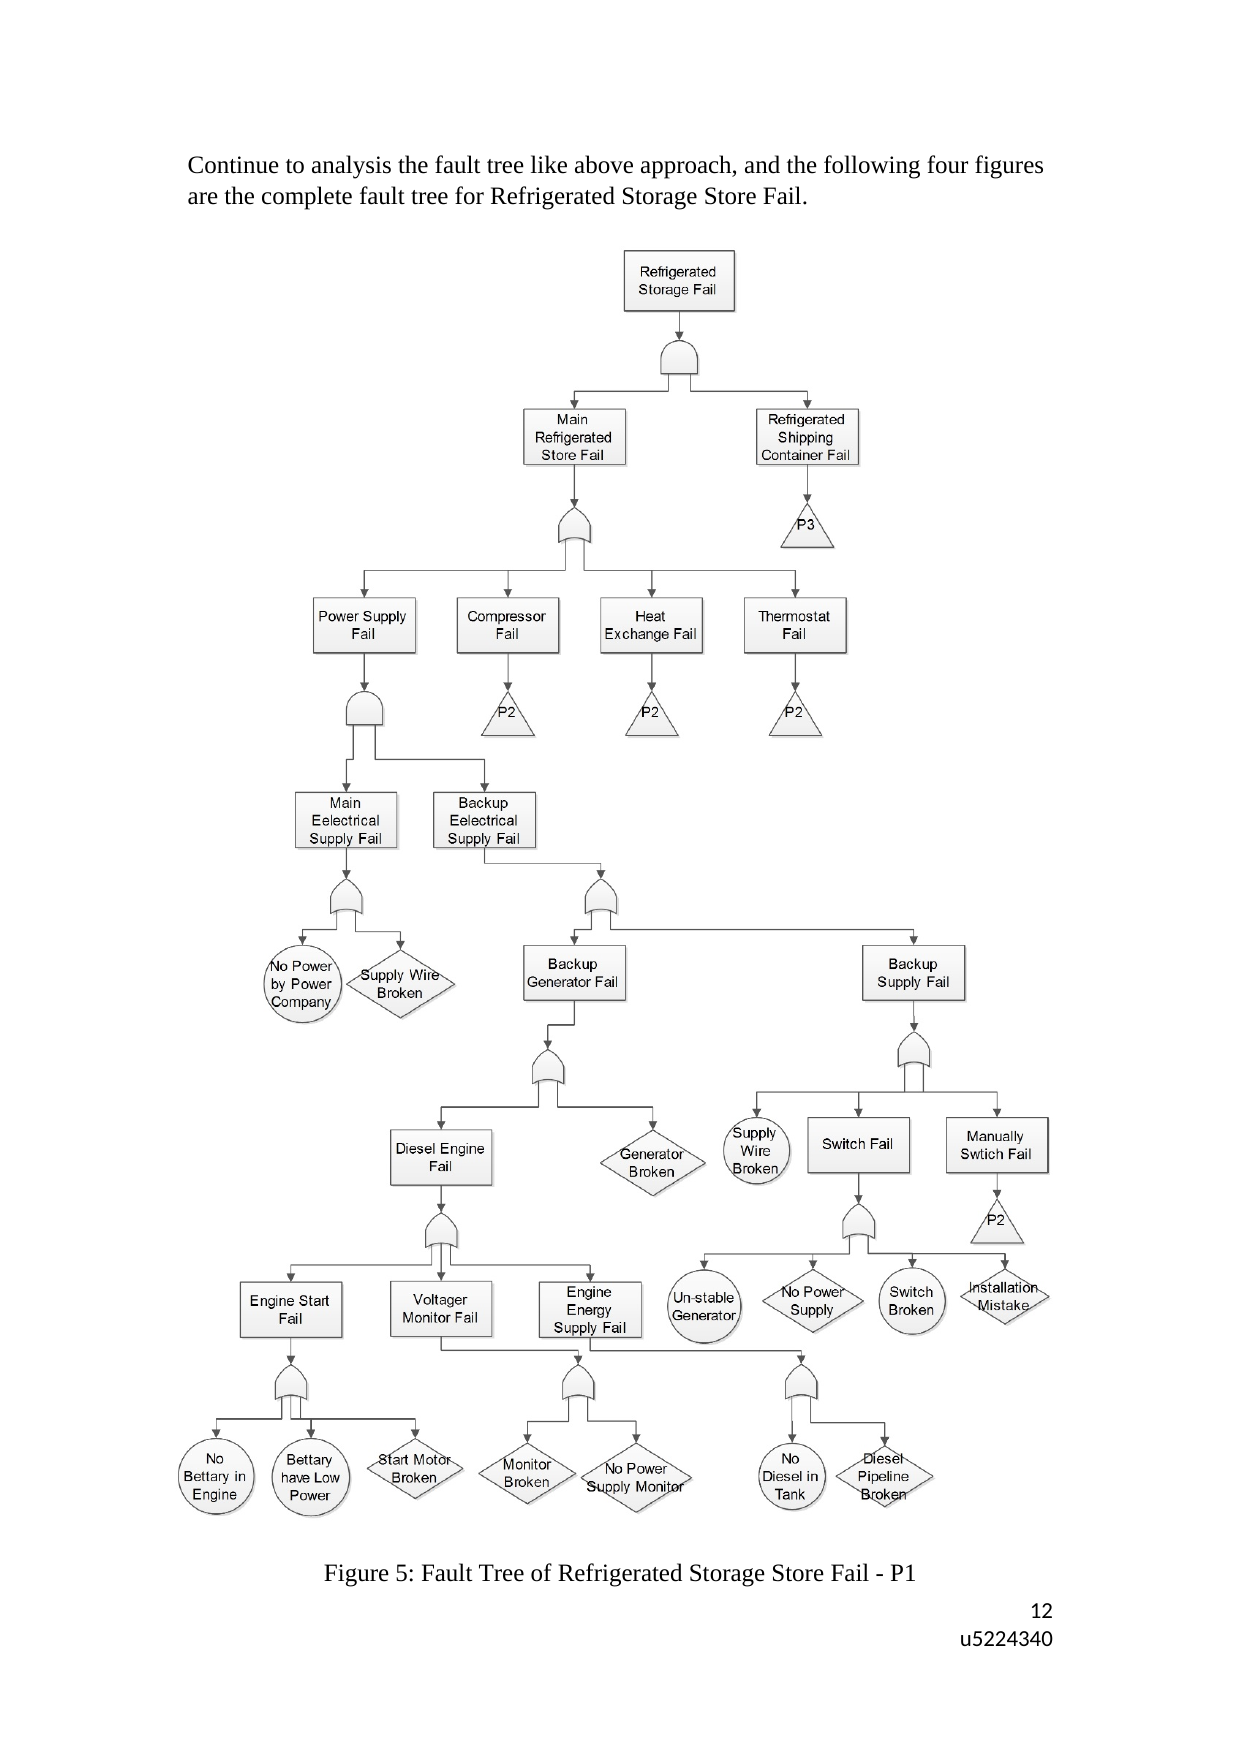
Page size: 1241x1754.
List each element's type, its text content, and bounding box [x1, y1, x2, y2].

picture [157, 228, 1085, 1540]
text Figure 5: Fault Tree of Refrigerated Storage Store Fail - P1 [187, 1558, 1053, 1587]
text Continue to analysis the fault tree like above approach, and the following four figures are the complete fault tree for Refrigerated Storage Store Fail. [187, 150, 1053, 210]
